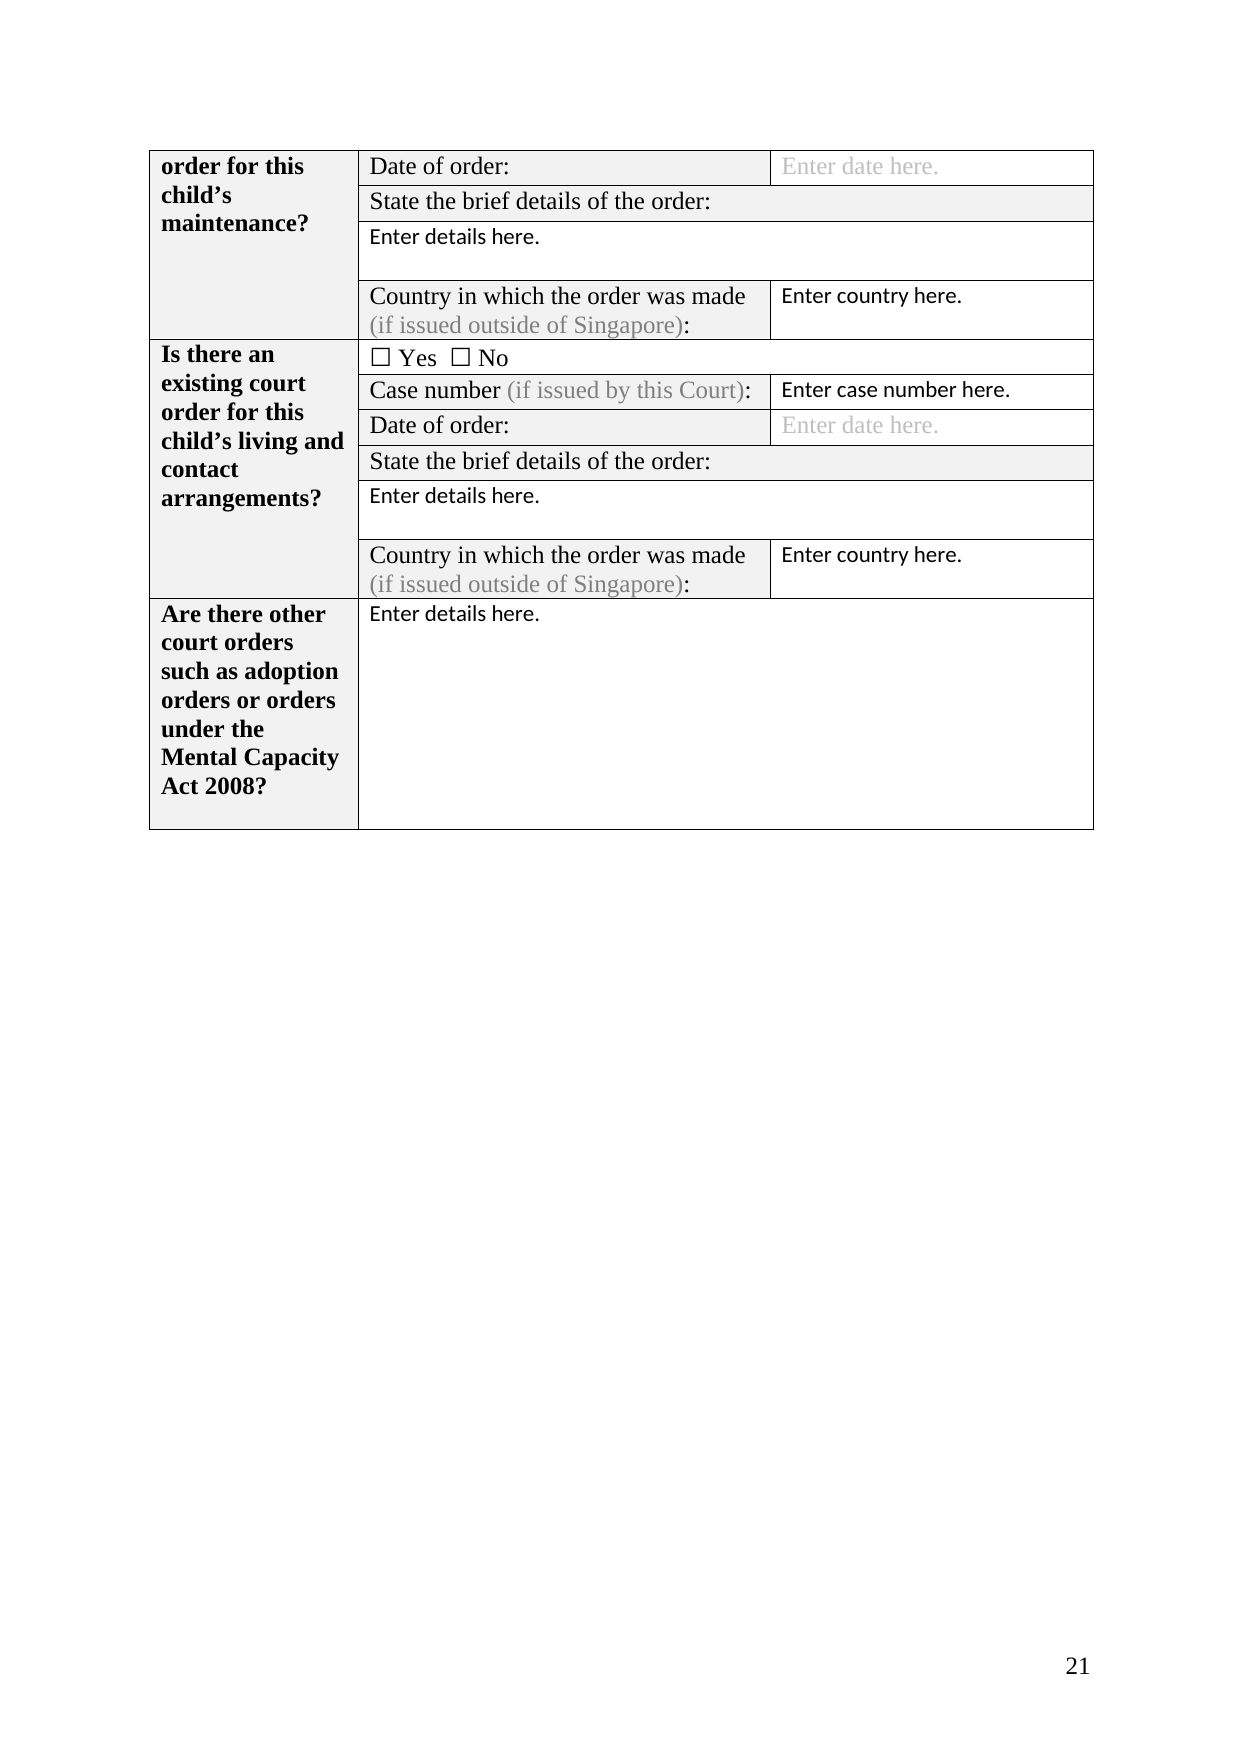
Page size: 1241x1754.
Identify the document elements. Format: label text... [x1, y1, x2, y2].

table_cell State the brief details of the order: [359, 446, 1093, 480]
table_cell State the brief details of the order: [359, 186, 1093, 221]
table_cell Date of order: [359, 151, 770, 185]
table_cell [359, 599, 1093, 829]
table_cell Date of order: [359, 410, 770, 445]
table_cell Are there other court orders such as adoption orders or orders under the Mental Capacity Act 2008? [150, 599, 358, 829]
table_cell Case number (if issued by this Court): [359, 375, 770, 409]
table_cell [359, 481, 1093, 539]
table_cell Is there an existing court order for this child’s living and contact arrangements? [150, 340, 358, 598]
table_cell Yes No [359, 340, 1093, 374]
table_cell [359, 222, 1093, 280]
table_cell Country in which the order was made (if issued outside of Singapore): [359, 281, 770, 338]
table_cell Country in which the order was made (if issued outside of Singapore): [359, 540, 770, 598]
